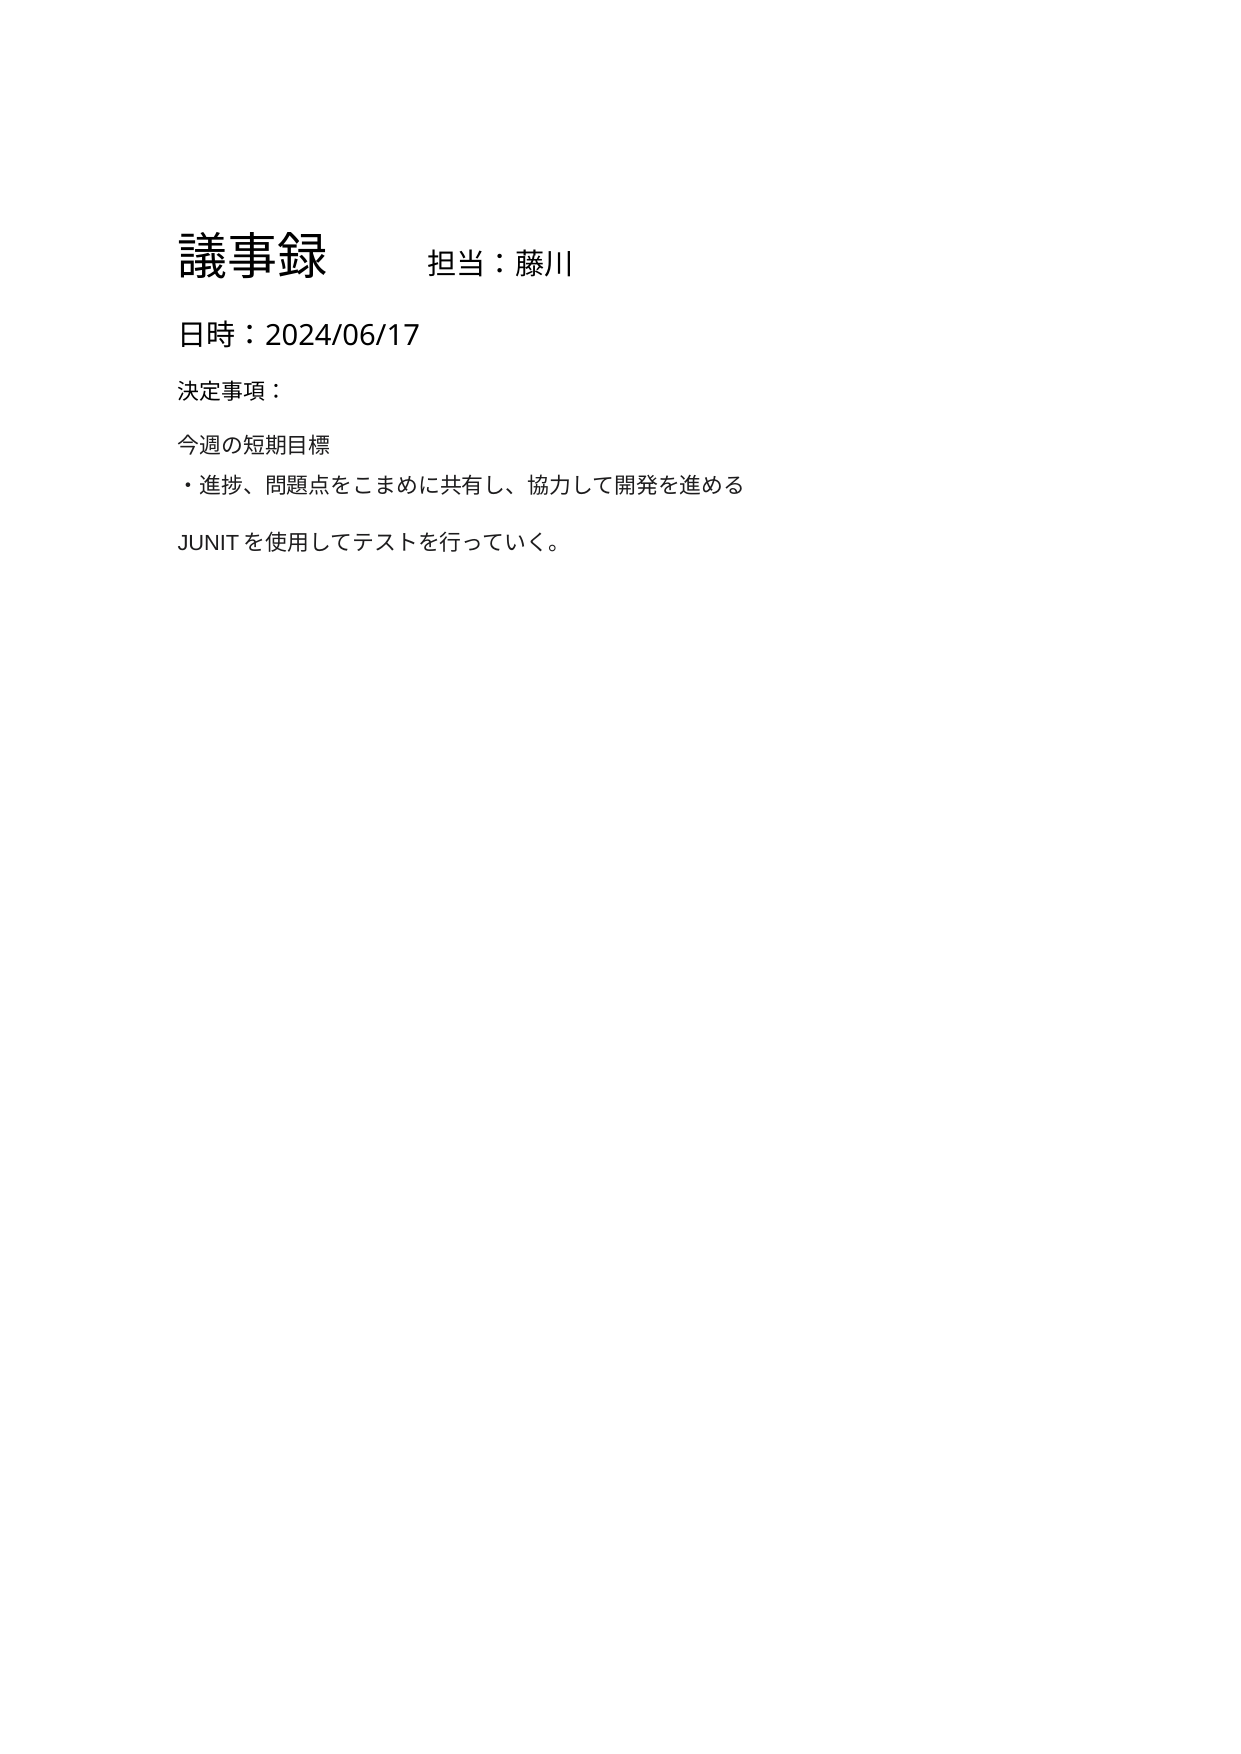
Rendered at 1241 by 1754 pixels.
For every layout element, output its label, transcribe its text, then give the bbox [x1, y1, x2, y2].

text 今週の短期目標 ・進捗、問題点をこまめに共有し、協力して開発を進める [177, 425, 1063, 503]
text 決定事項： [177, 374, 1063, 406]
text 議事録 担当：藤川 [177, 217, 1063, 289]
text 日時：2024/06/17 [177, 312, 1063, 354]
text JUNITを使用してテストを行っていく。 [177, 522, 1063, 559]
